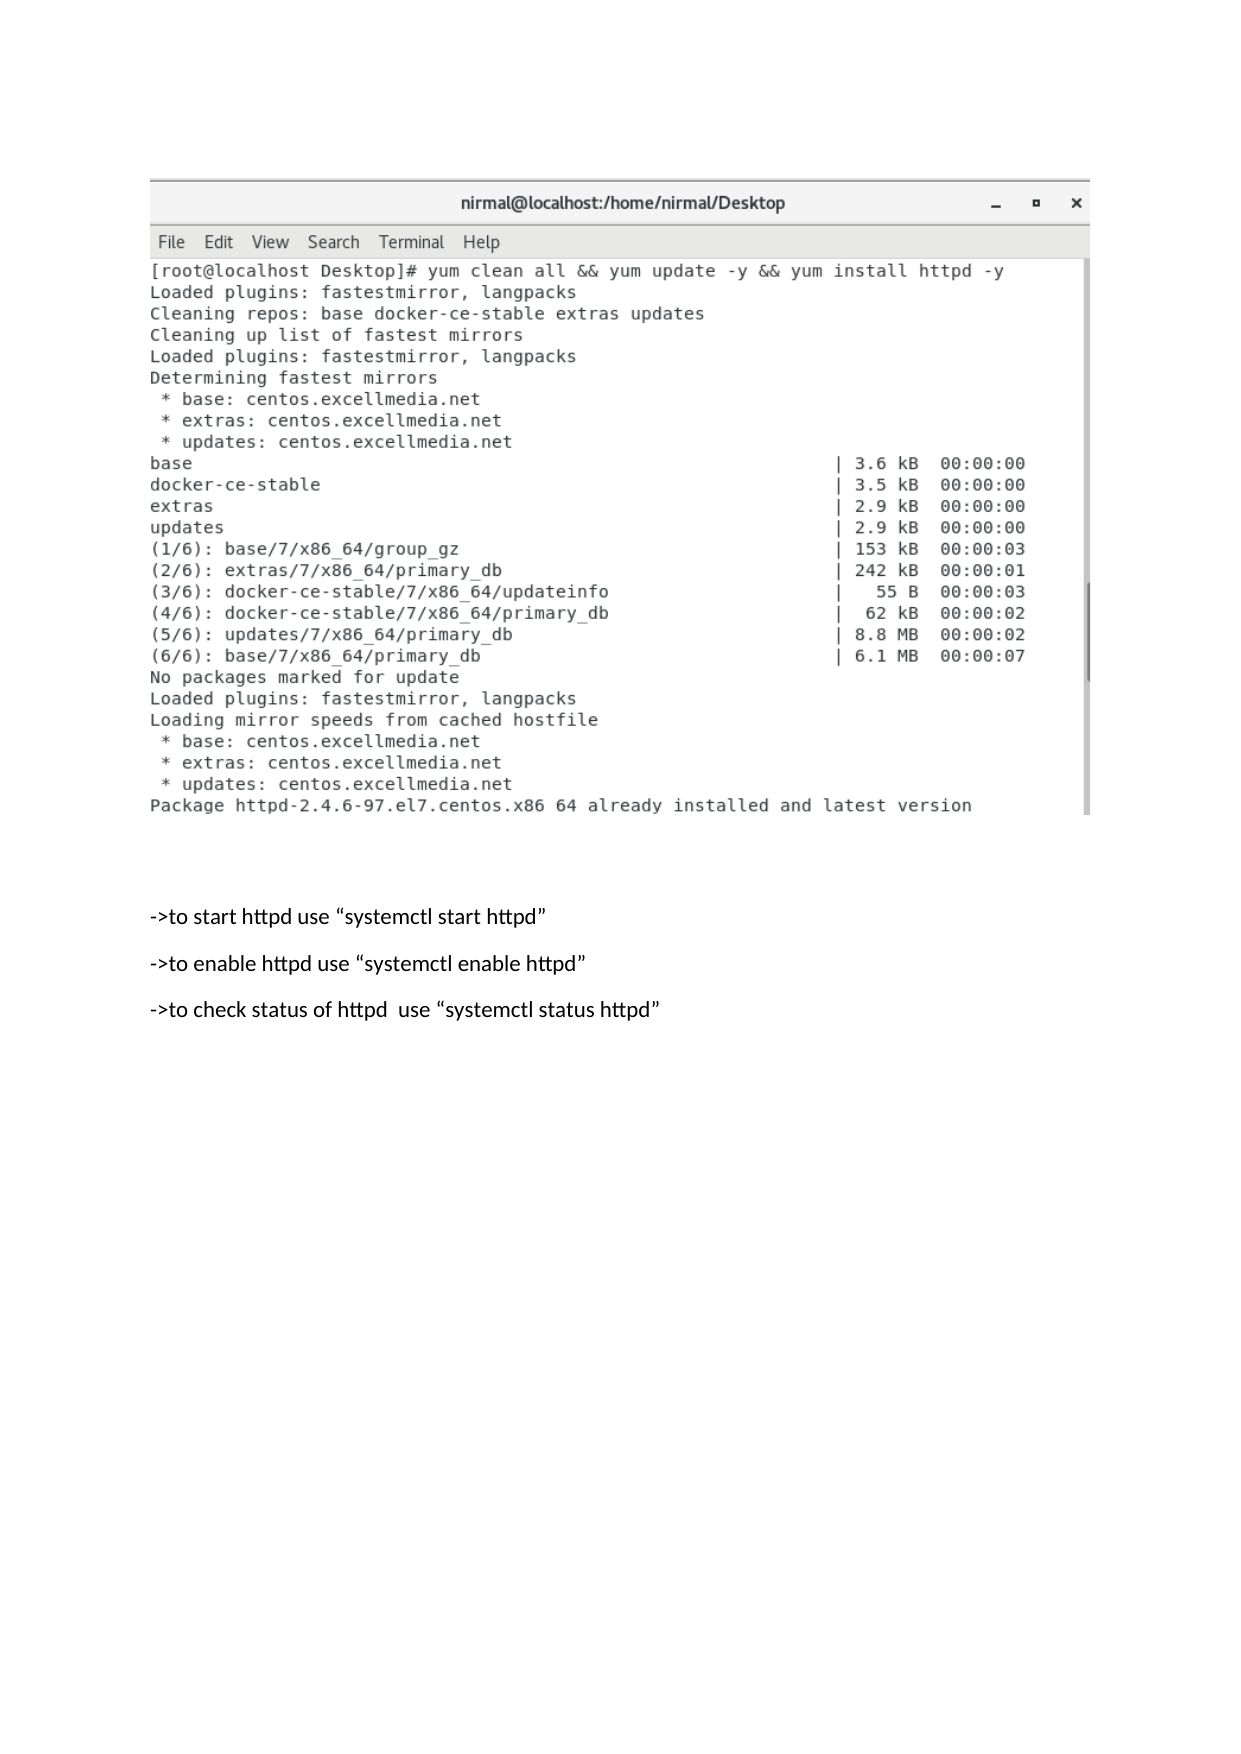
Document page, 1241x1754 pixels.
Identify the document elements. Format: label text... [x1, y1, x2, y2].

picture [150, 178, 1091, 815]
text ->to check status of httpd use “systemctl status httpd” [150, 996, 1090, 1023]
text ->to start httpd use “systemctl start httpd” [150, 902, 1090, 930]
text ->to enable httpd use “systemctl enable httpd” [150, 949, 1090, 977]
